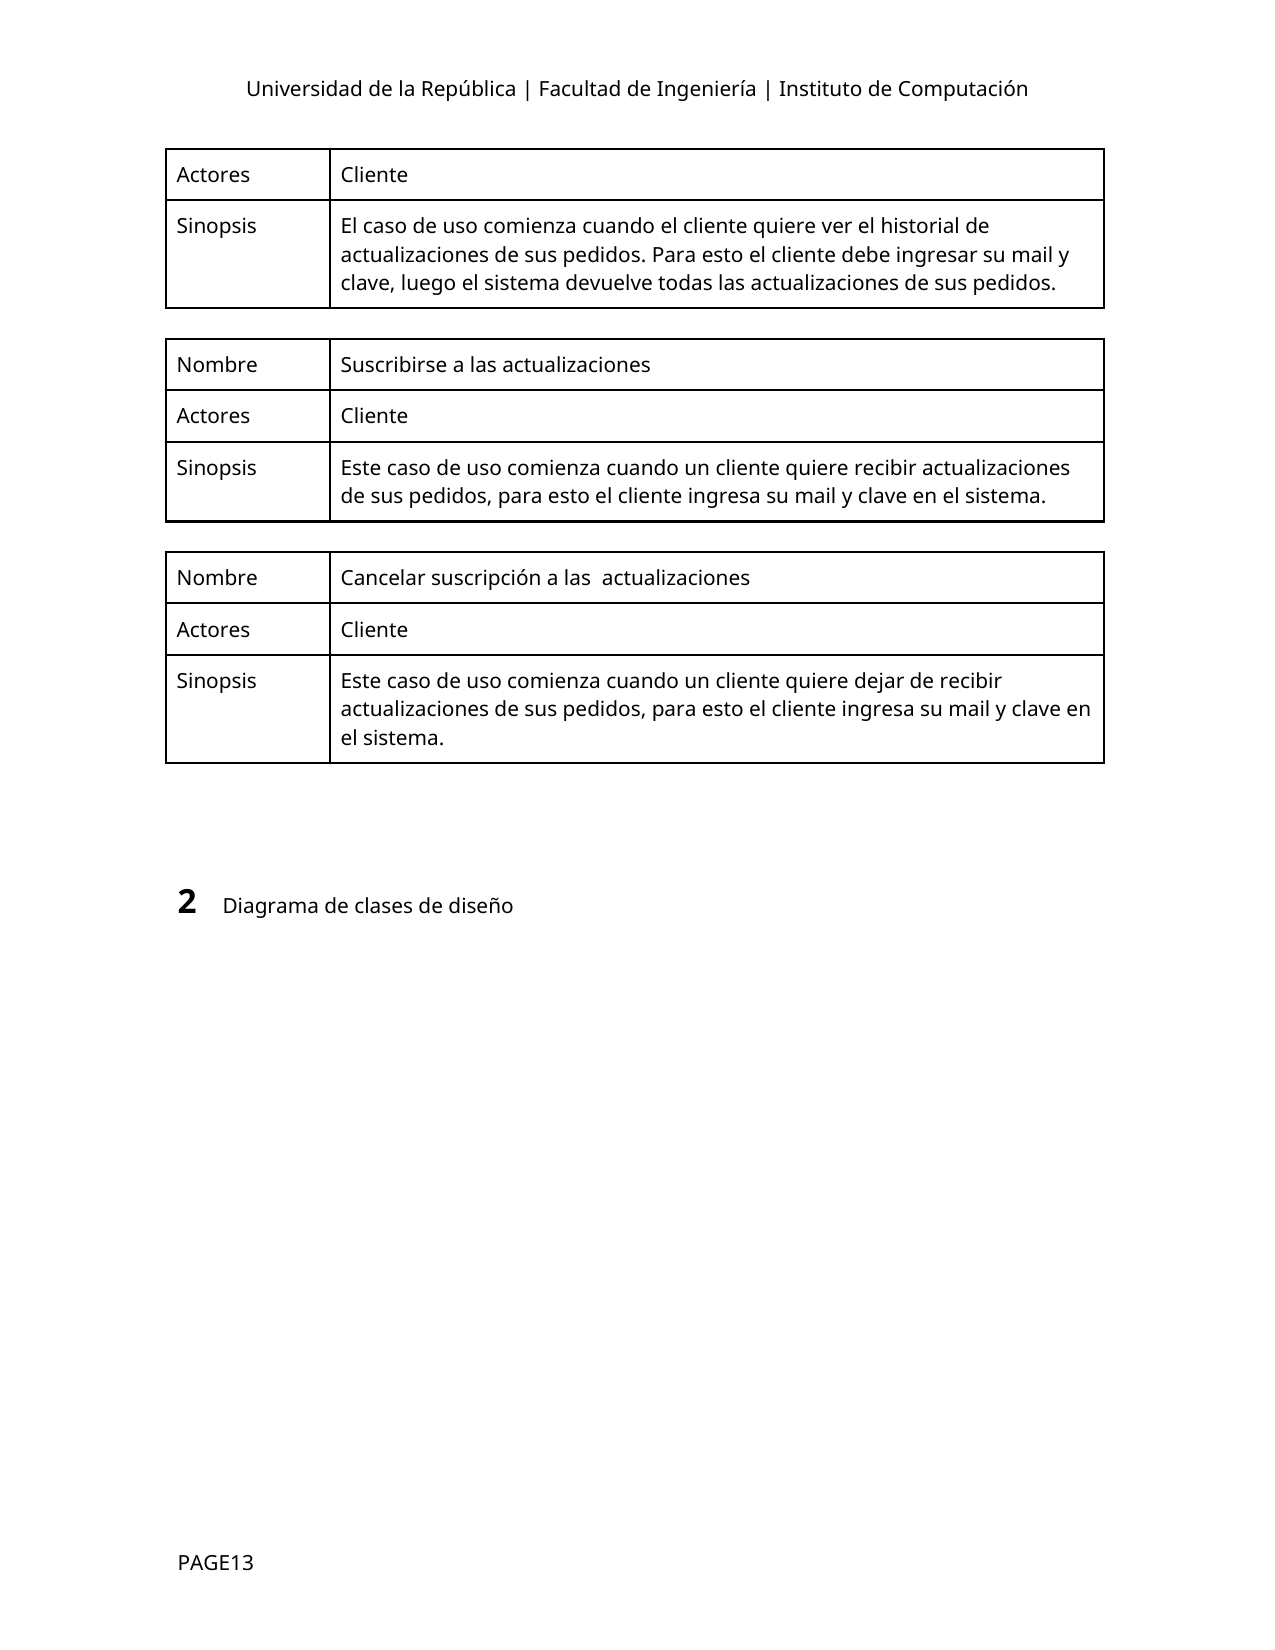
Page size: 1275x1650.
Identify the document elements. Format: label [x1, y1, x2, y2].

table_cell [167, 201, 329, 307]
table_cell [331, 391, 1103, 441]
table_cell [331, 656, 1103, 762]
table_cell [331, 150, 1103, 199]
table_cell [167, 443, 329, 520]
table_cell [331, 201, 1103, 307]
table_cell [167, 150, 329, 199]
table_cell [331, 443, 1103, 520]
table_cell [167, 604, 329, 653]
table_header [167, 553, 329, 602]
table_header [331, 340, 1103, 389]
table_header [167, 340, 329, 389]
table_cell [167, 391, 329, 441]
table_cell [167, 656, 329, 762]
table_cell [331, 604, 1103, 653]
table_header [331, 553, 1103, 602]
